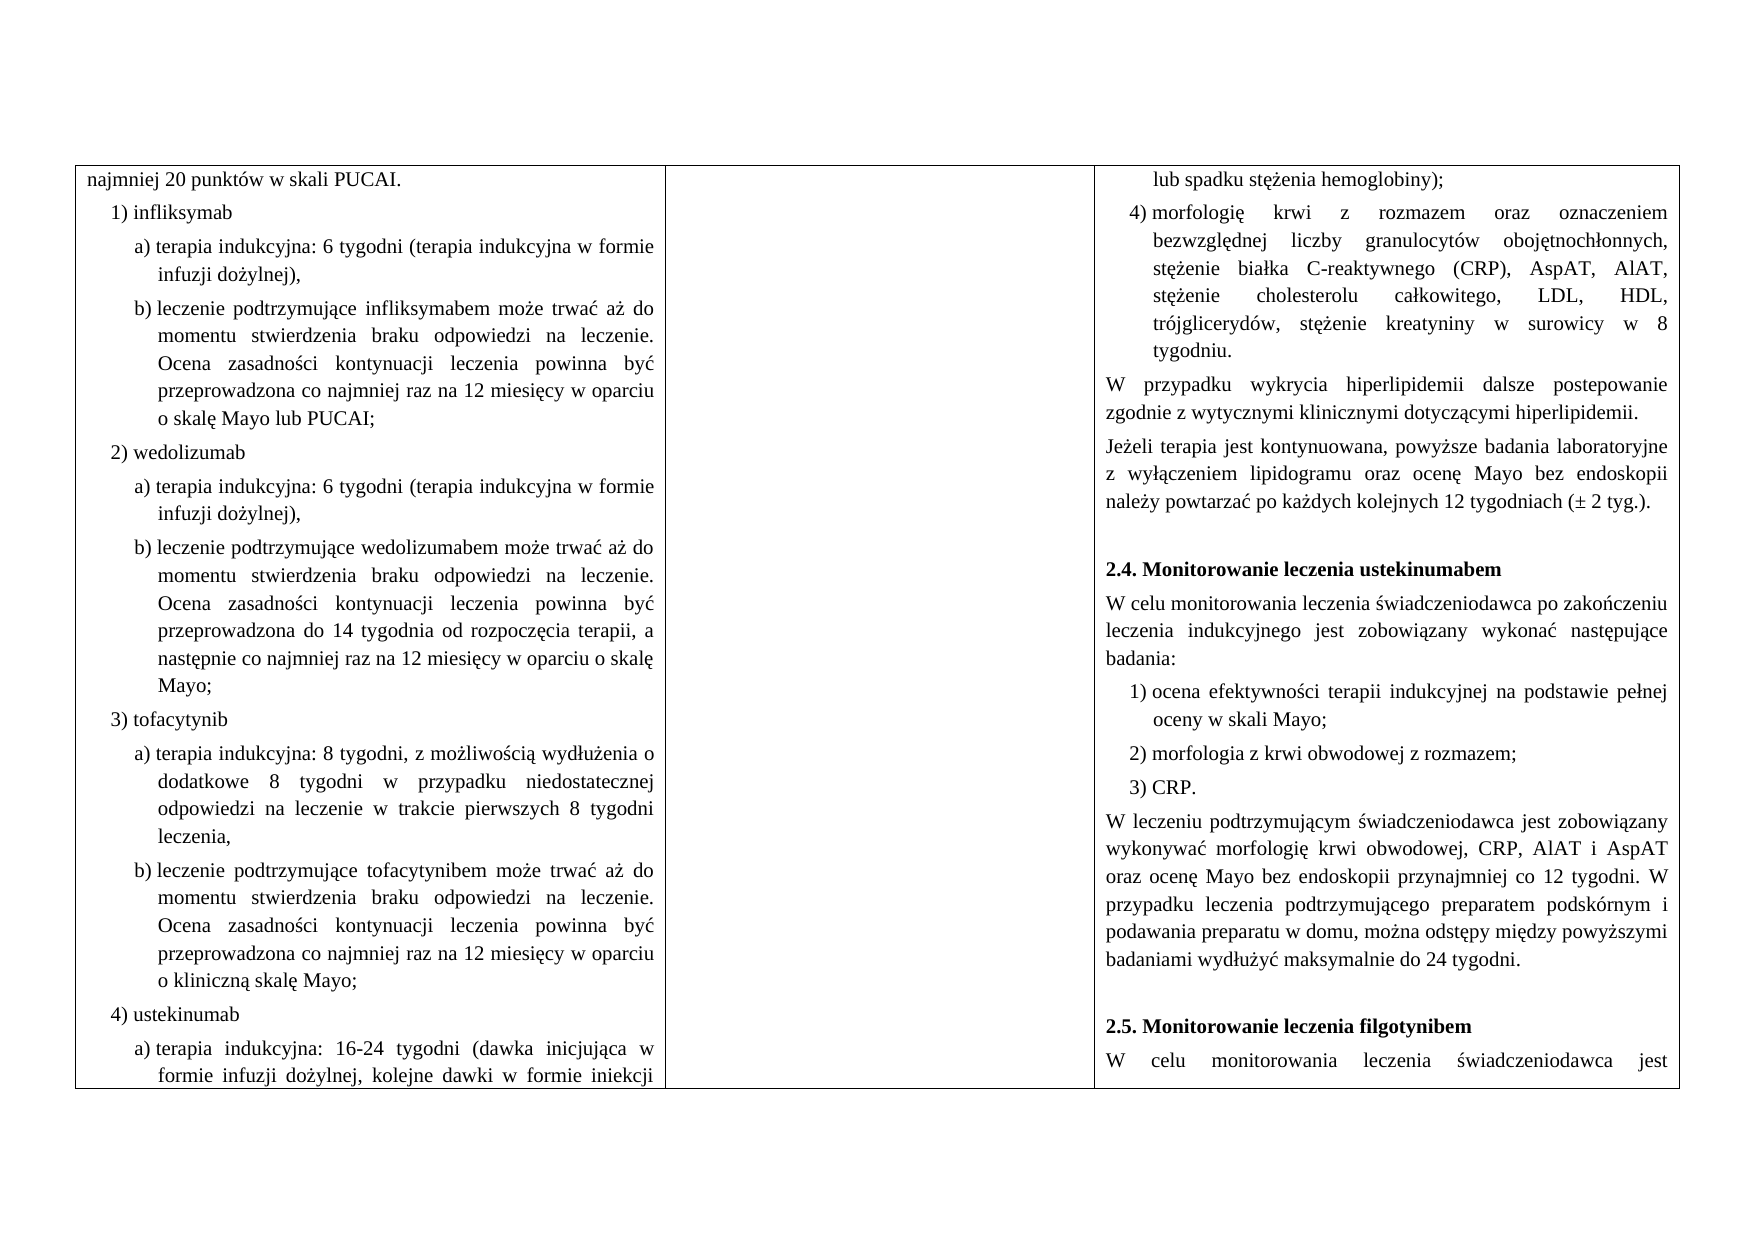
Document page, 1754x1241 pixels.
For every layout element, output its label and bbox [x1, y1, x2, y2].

table_cell [1095, 166, 1679, 1087]
table_cell [666, 166, 1094, 1087]
table_cell [76, 166, 665, 1087]
